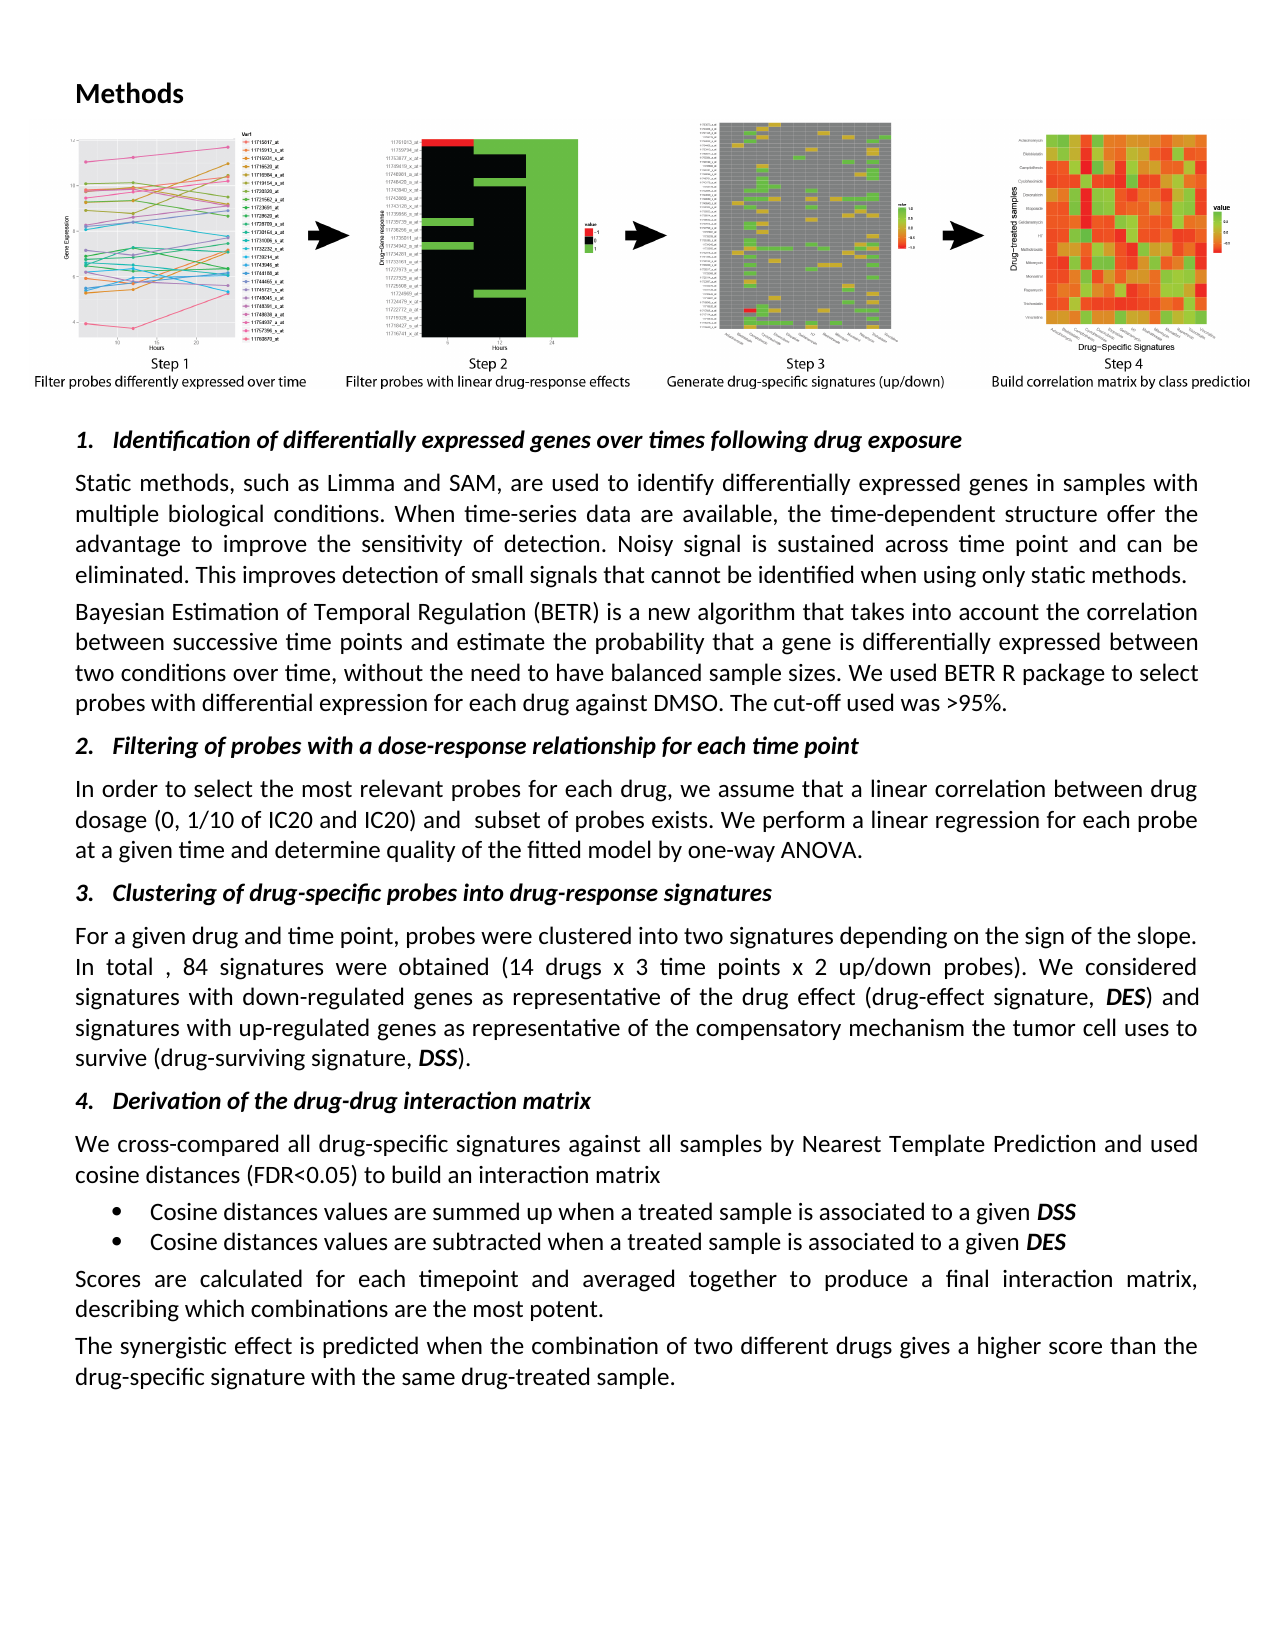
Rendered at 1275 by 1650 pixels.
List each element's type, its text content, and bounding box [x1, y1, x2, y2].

subtitle Derivation of the drug-drug interaction matrix [75, 693, 1200, 724]
list Cosine distances values are subtracted when a treated sample is associated to a given DES [112, 834, 1200, 864]
text We cross-compared all drug-specific signatures against all samples by Nearest Template Prediction and used cosine distances (FDR<0.05) to build an interaction matrix [75, 736, 1200, 797]
text The synergistic effect is predicted when the combination of two different drugs gives a higher score than the drug-specific signature with the same drug-treated sample. [75, 938, 1200, 999]
text In order to select the most relevant probes for each drug, we assume that a linear correlation between drug dosage (0, 1/10 of IC20 and IC20) and subset of probes exists. We perform a linear regression for each probe at a given time and determine quality of the fitted model by one-way ANOVA. [75, 381, 1200, 472]
list Cosine distances values are summed up when a treated sample is associated to a given DSS [112, 803, 1200, 834]
subtitle Clustering of drug-specific probes into drug-response signatures [75, 485, 1200, 516]
subtitle Filtering of probes with a dose-response relationship for each time point [75, 338, 1200, 368]
text For a given drug and time point, probes were clustered into two signatures depending on the sign of the slope. In total , 84 signatures were obtained (14 drugs x 3 time points x 2 up/down probes). We considered signatures with down-regulated genes as representative of the drug effect (drug-effect signature, DES) and signatures with up-regulated genes as representative of the compensatory mechanism the tumor cell uses to survive (drug-surviving signature, DSS). [75, 528, 1200, 681]
text Bayesian Estimation of Temporal Regulation (BETR) is a new algorithm that takes into account the correlation between successive time points and estimate the probability that a gene is differentially expressed between two conditions over time, without the need to have balanced sample sizes. We used BETR R package to select probes with differential expression for each drug against DMSO. The cut-off used was >95%. [75, 203, 1200, 325]
text Scores are calculated for each timepoint and averaged together to produce a final interaction matrix, describing which combinations are the most potent. [75, 871, 1200, 932]
text Static methods, such as Limma and SAM, are used to identify differentially expressed genes in samples with multiple biological conditions. When time-series data are available, the time-dependent structure offer the advantage to improve the sensitivity of detection. Noisy signal is sustained across time point and can be eliminated. This improves detection of small signals that cannot be identified when using only static methods. [75, 75, 1200, 197]
